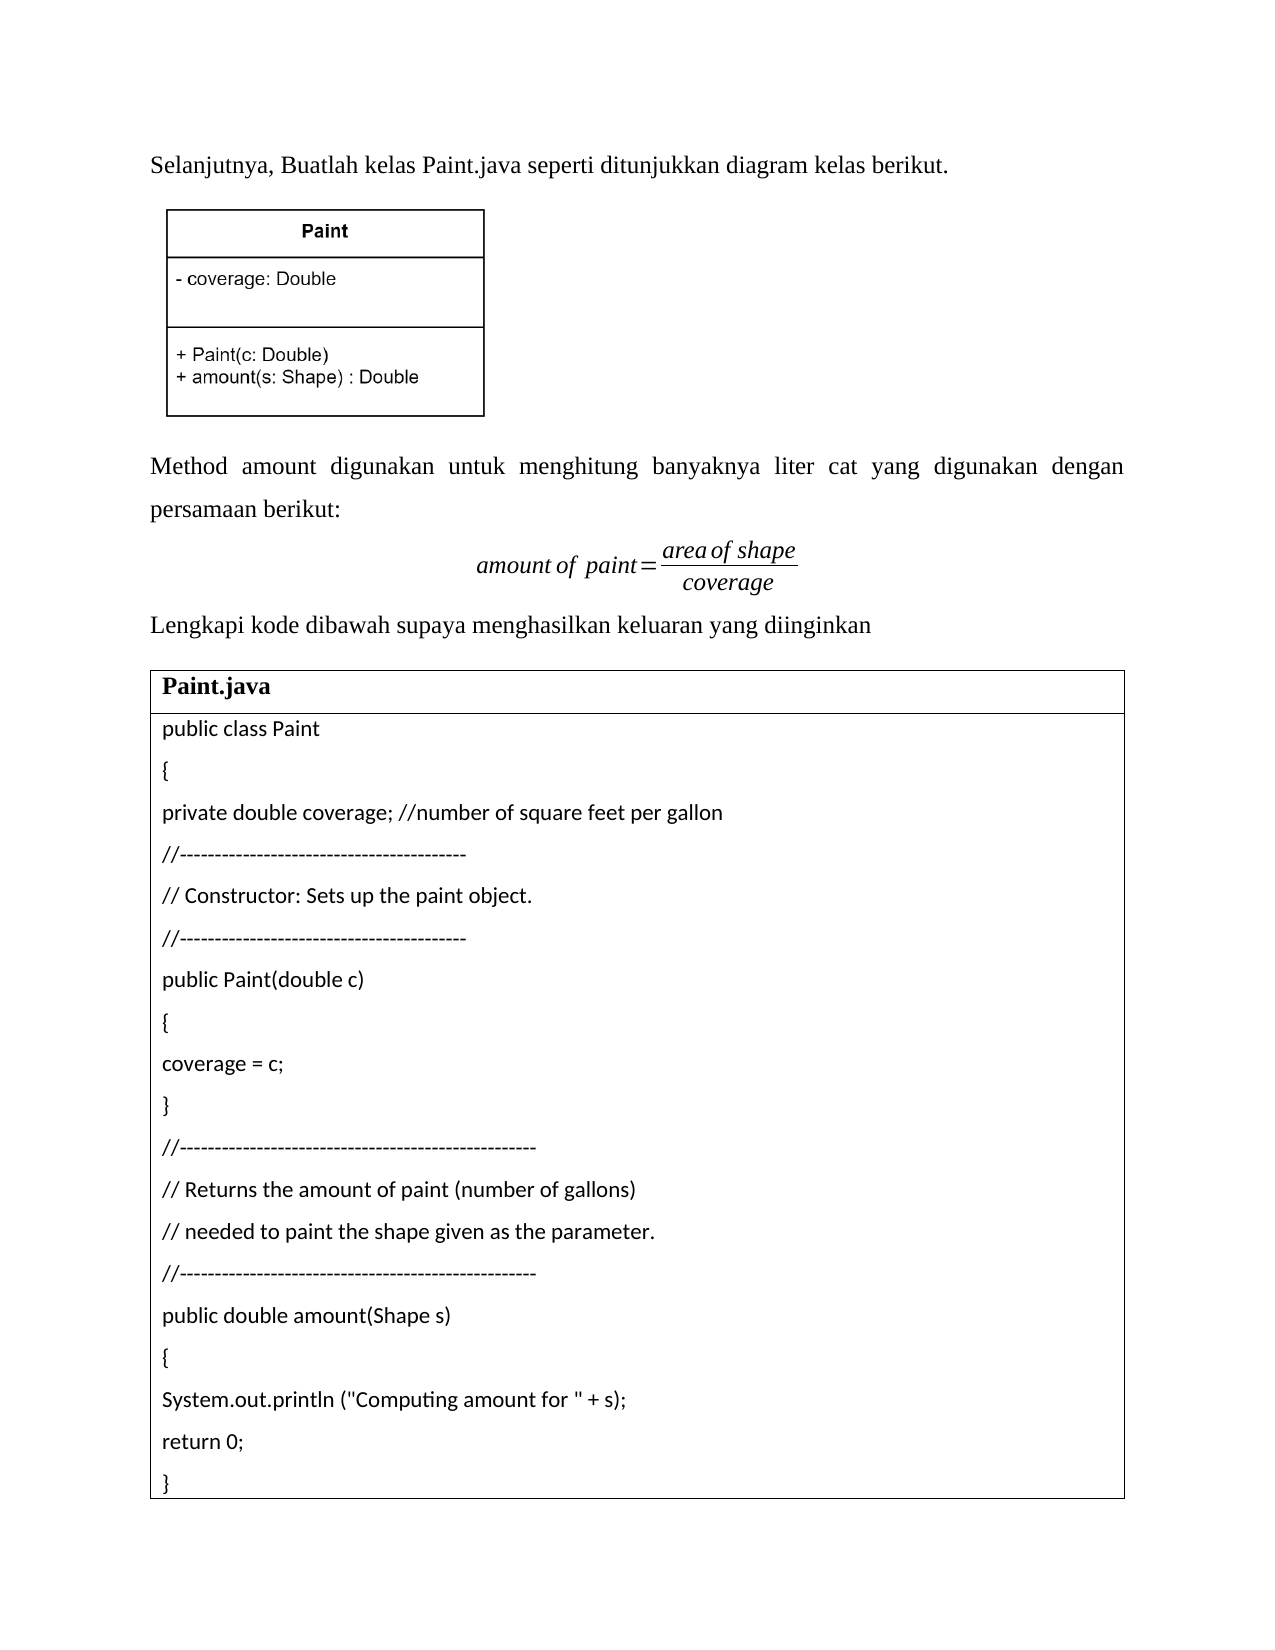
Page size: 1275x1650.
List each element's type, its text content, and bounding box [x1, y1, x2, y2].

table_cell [151, 714, 1124, 1497]
picture [150, 193, 500, 437]
table_header Paint.java [151, 671, 1124, 713]
text Method amount digunakan untuk menghitung banyaknya liter cat yang digunakan dengan persamaan berikut: [150, 451, 1125, 523]
text Selanjutnya, Buatlah kelas Paint.java seperti ditunjukkan diagram kelas berikut. [150, 150, 1125, 179]
text Lengkapi kode dibawah supaya menghasilkan keluaran yang diinginkan [150, 610, 1125, 639]
